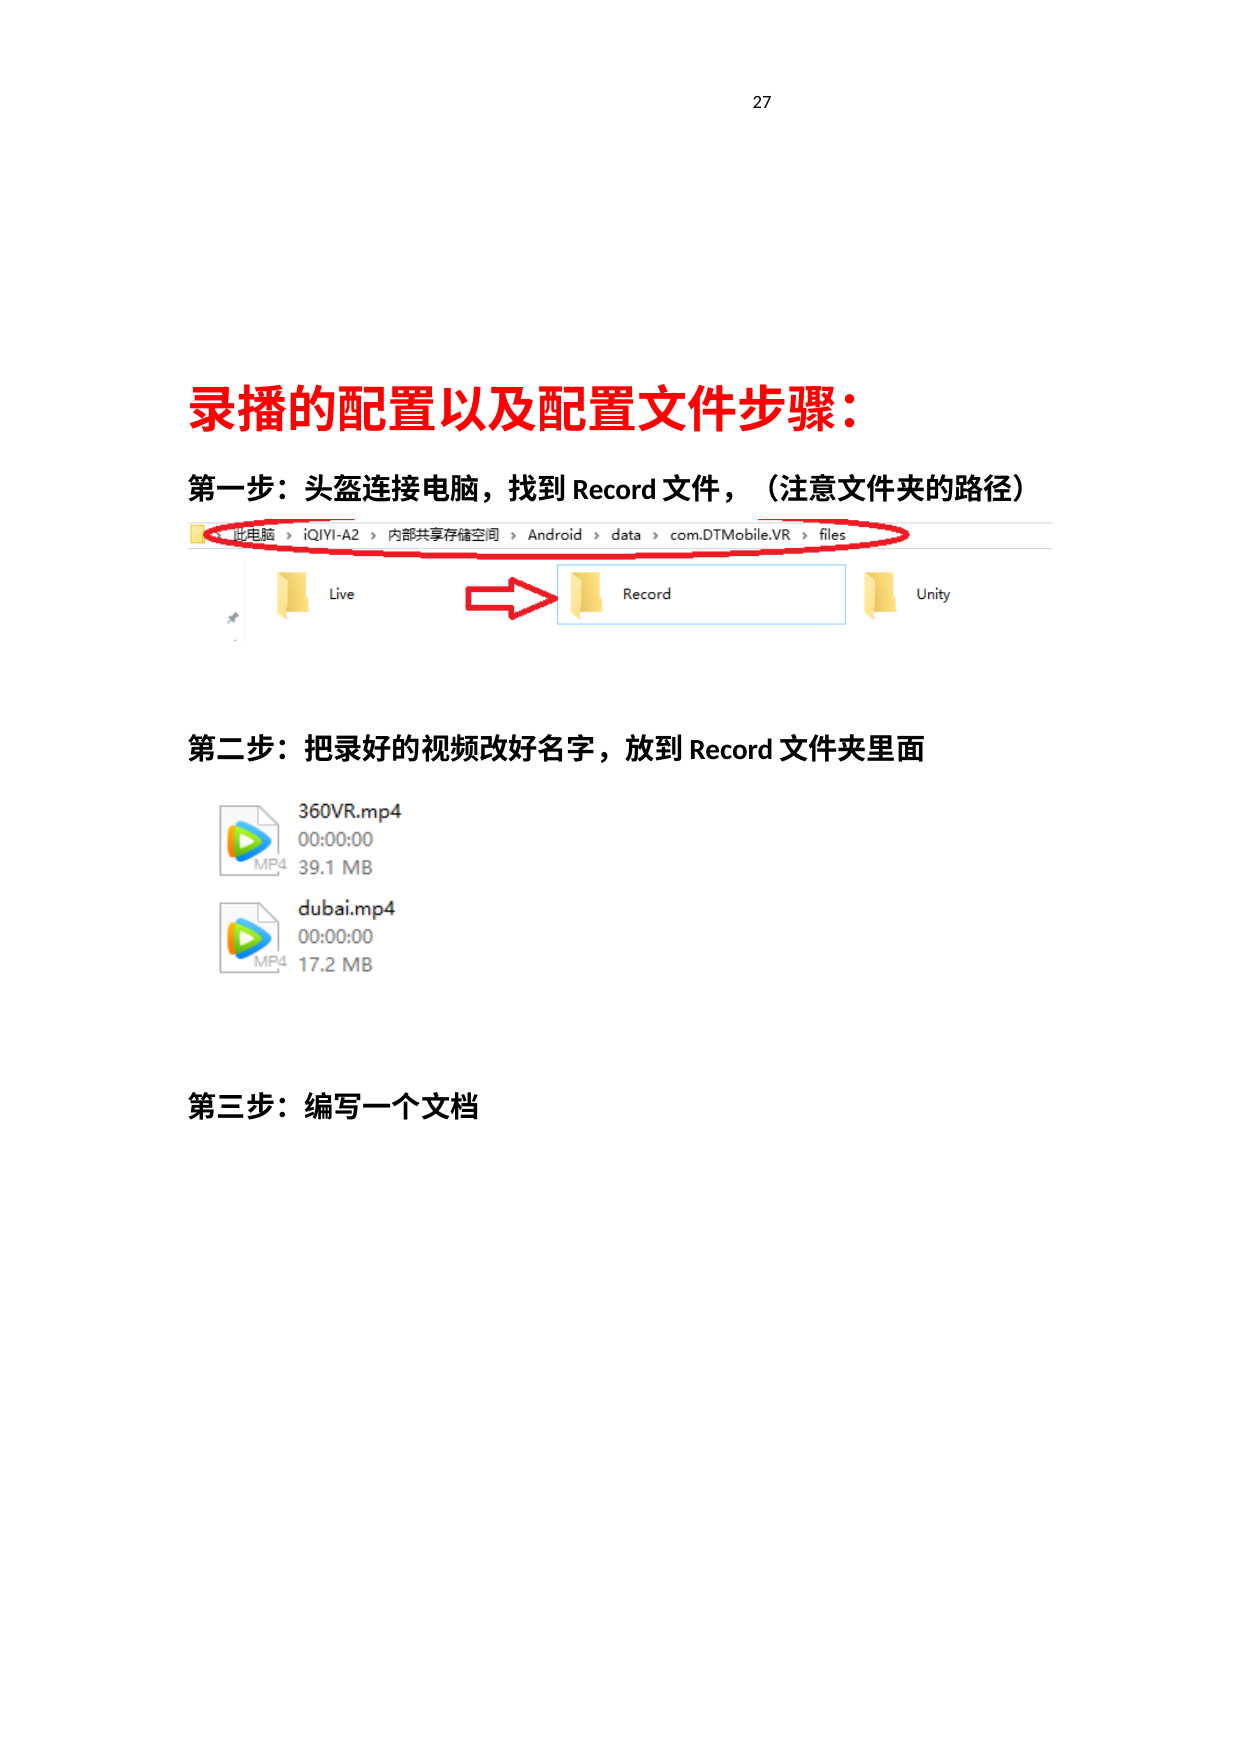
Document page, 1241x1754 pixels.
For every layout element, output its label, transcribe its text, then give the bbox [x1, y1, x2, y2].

text 第三步：编写一个文档 [187, 1072, 1053, 1137]
text 第二步：把录好的视频改好名字，放到Record文件夹里面 [187, 714, 1053, 779]
text 第一步：头盔连接电脑，找到Record文件，（注意文件夹的路径） [187, 454, 1053, 519]
picture [187, 519, 1053, 641]
text 录播的配置以及配置文件步骤： [187, 357, 1053, 454]
picture [187, 779, 580, 989]
